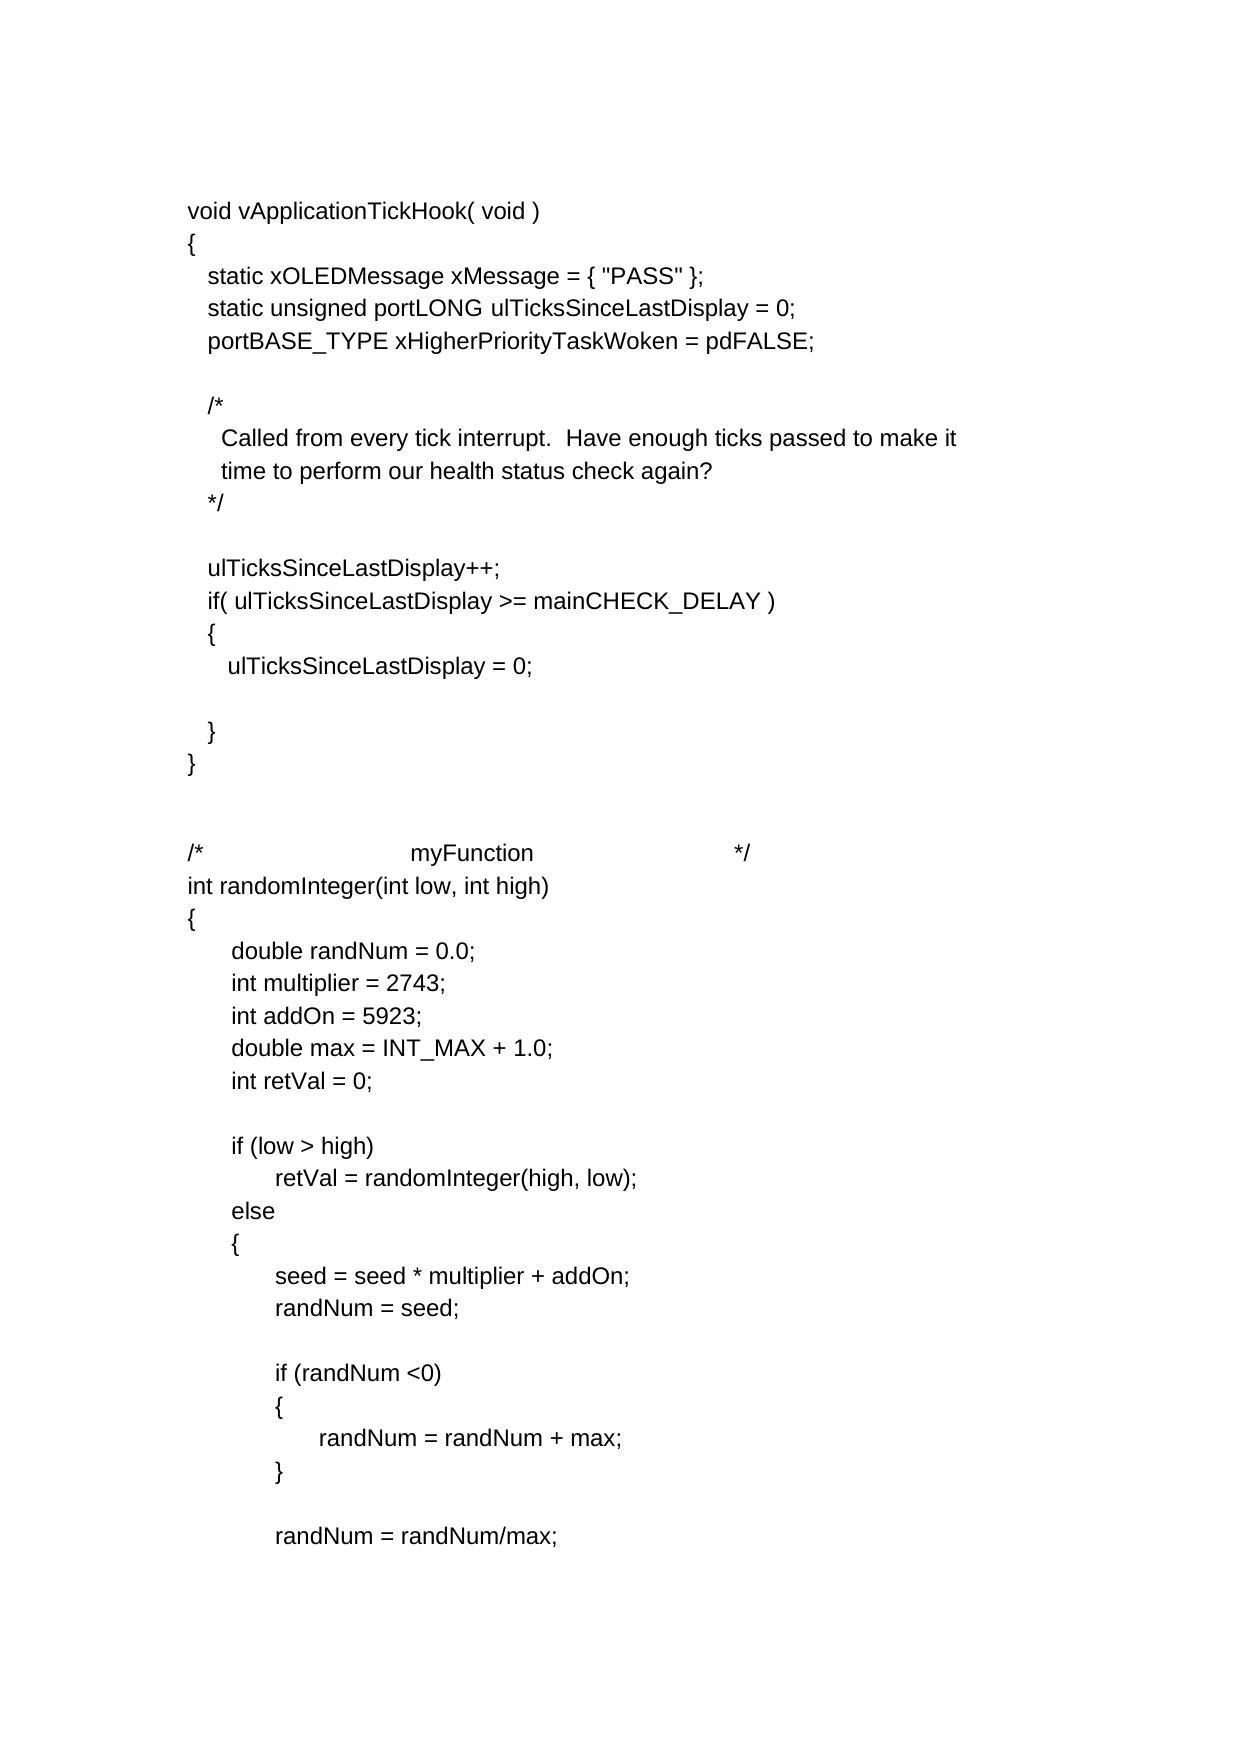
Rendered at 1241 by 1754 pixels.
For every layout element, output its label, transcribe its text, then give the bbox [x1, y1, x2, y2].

text ulTicksSinceLastDisplay++; [187, 552, 1053, 584]
text int multiplier = 2743; [187, 967, 1053, 999]
text } [187, 1454, 1053, 1487]
text static unsigned portLONG ulTicksSinceLastDisplay = 0; [187, 292, 1053, 324]
text /* [187, 389, 1053, 422]
text { [187, 1389, 1053, 1422]
text portBASE_TYPE xHigherPriorityTaskWoken = pdFALSE; [187, 324, 1053, 357]
text double max = INT_MAX + 1.0; [187, 1032, 1053, 1064]
text if (randNum <0) [187, 1357, 1053, 1389]
text { [187, 1227, 1053, 1259]
text randNum = seed; [187, 1292, 1053, 1324]
text { [187, 227, 1053, 259]
text int randomInteger(int low, int high) [187, 869, 1053, 902]
text void vApplicationTickHook( void ) [187, 194, 1053, 227]
text if( ulTicksSinceLastDisplay >= mainCHECK_DELAY ) [187, 584, 1053, 617]
text /* myFunction */ [187, 837, 1053, 869]
text time to perform our health status check again? [187, 454, 1053, 487]
text { [187, 902, 1053, 934]
text } [187, 714, 1053, 747]
text ulTicksSinceLastDisplay = 0; [187, 649, 1053, 682]
text retVal = randomInteger(high, low); [187, 1162, 1053, 1194]
text else [187, 1194, 1053, 1227]
text Called from every tick interrupt. Have enough ticks passed to make it [187, 422, 1053, 454]
text int addOn = 5923; [187, 999, 1053, 1032]
text randNum = randNum/max; [187, 1519, 1053, 1552]
text } [187, 747, 1053, 779]
text int retVal = 0; [187, 1064, 1053, 1097]
text if (low > high) [187, 1129, 1053, 1162]
text randNum = randNum + max; [187, 1422, 1053, 1454]
text */ [187, 487, 1053, 519]
text static xOLEDMessage xMessage = { "PASS" }; [187, 259, 1053, 292]
text double randNum = 0.0; [187, 934, 1053, 967]
text seed = seed * multiplier + addOn; [187, 1259, 1053, 1292]
text { [187, 617, 1053, 649]
